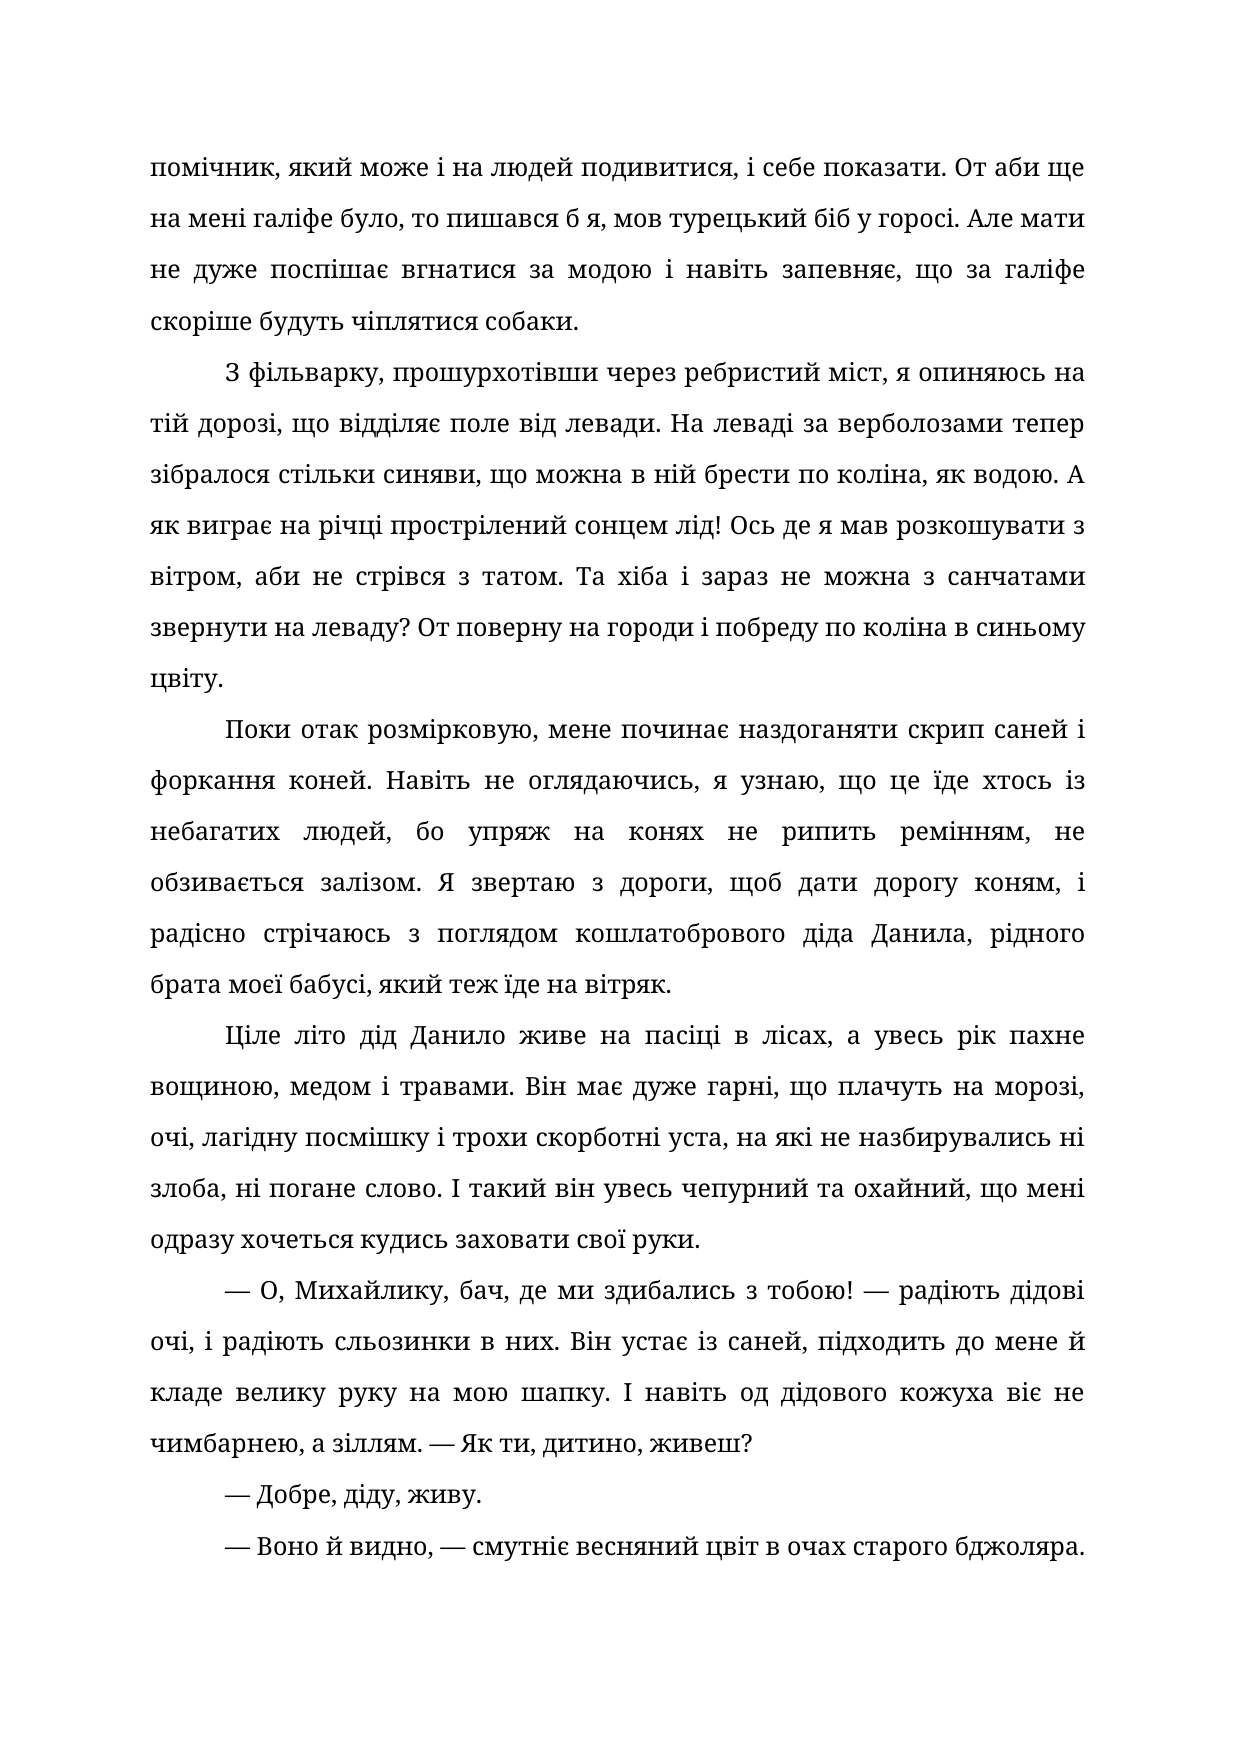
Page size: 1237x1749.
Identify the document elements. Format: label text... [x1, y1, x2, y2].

text Цiле лiто дiд Данило живе на пасiцi в лiсах, а увесь рiк пахне вощиною, медом i травами. Вiн має дуже гарнi, що плачуть на морозi, очi, лагiдну посмiшку i трохи скорботнi уста, на якi не назбирувались нi злоба, нi погане слово. I такий вiн увесь чепурний та охайний, що менi одразу хочеться кудись заховати свої руки. [150, 1018, 1086, 1256]
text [150, 1528, 1086, 1562]
text З фiльварку, прошурхотiвши через ребристий мiст, я опиняюсь на тiй дорозi, що вiддiляє поле вiд левади. На левадi за верболозами тепер зiбралося стiльки синяви, що можна в нiй брести по колiна, як водою. А як виграє на рiчцi прострiлений сонцем лiд! Ось де я мав розкошувати з вiтром, аби не стрiвся з татом. Та хiба i зараз не можна з санчатами звернути на леваду? От поверну на городи i побреду по колiна в синьому цвiту. [150, 354, 1086, 694]
text — Добре, дiду, живу. [150, 1477, 1086, 1511]
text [150, 150, 1086, 337]
text Поки отак розмiрковую, мене починає наздоганяти скрип саней i форкання коней. Навiть не оглядаючись, я узнаю, що це їде хтось iз небагатих людей, бо упряж на конях не рипить ремiнням, не обзивається залiзом. Я звертаю з дороги, щоб дати дорогу коням, i радiсно стрiчаюсь з поглядом кошлатобрового дiда Данила, рiдного брата моєї бабусi, який теж їде на вiтряк. [150, 711, 1086, 1001]
text — О, Михайлику, бач, де ми здибались з тобою! — радiють дiдовi очi, i радiють сльозинки в них. Вiн устає iз саней, пiдходить до мене й кладе велику руку на мою шапку. I навiть од дiдового кожуха вiє не чимбарнею, а зiллям. — Як ти, дитино, живеш? [150, 1273, 1086, 1460]
